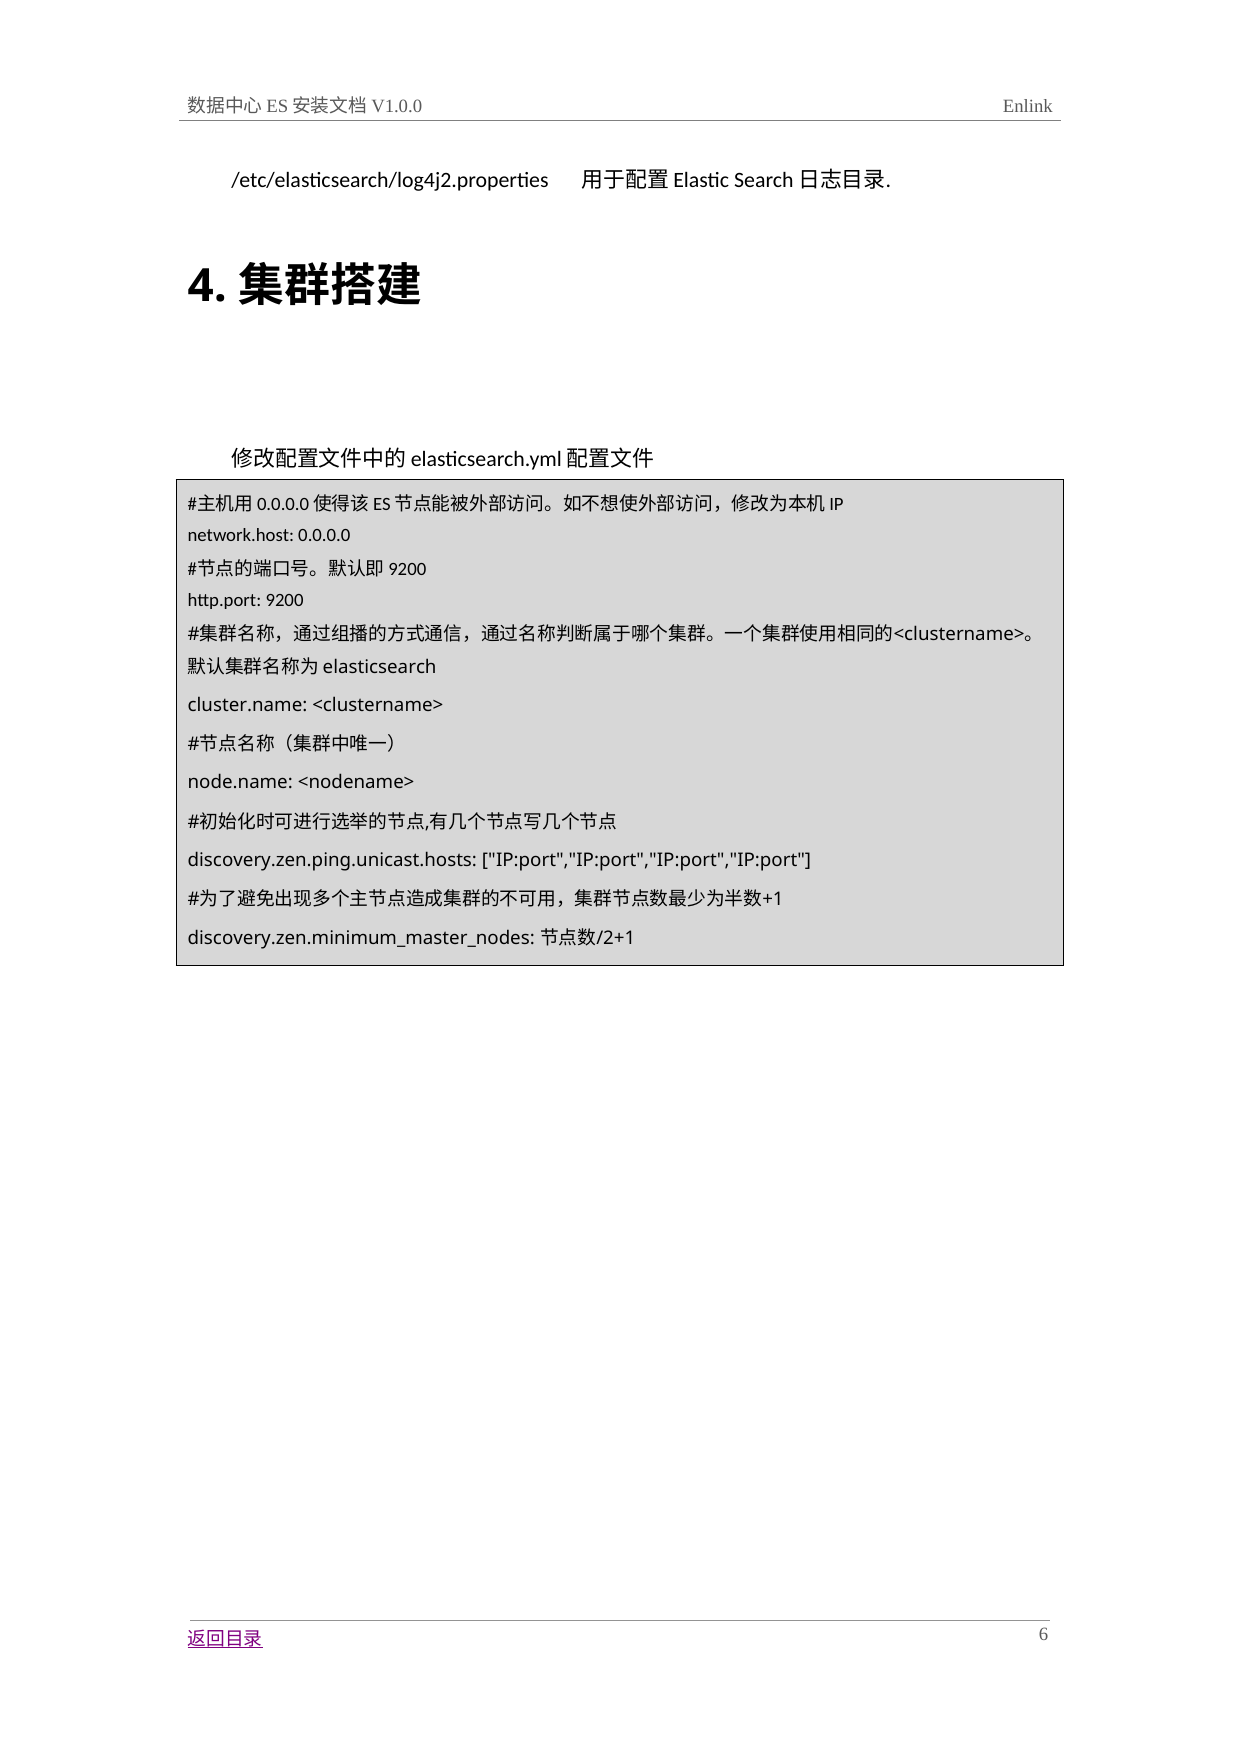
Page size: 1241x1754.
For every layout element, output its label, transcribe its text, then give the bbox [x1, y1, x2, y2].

text 修改配置文件中的elasticsearch.yml配置文件 [187, 441, 1053, 473]
subtitle 集群搭建 [187, 233, 1053, 331]
text /etc/elasticsearch/log4j2.properties 用于配置Elastic Search日志目录. [187, 162, 1053, 194]
table_header #主机用0.0.0.0使得该ES节点能被外部访问。如不想使外部访问，修改为本机IP network.host: 0.0.0.0 #节点的端口号。默认即9200 http.port: 9200 #集群名称，通过组播的方式通信，通过名称判断属于哪个集群。一个集群使用相同的<clustername>。默认集群名称为elasticsearch cluster.name: <clustername> #节点名称（集群中唯一） node.name: <nodename> #初始化时可进行选举的节点,有几个节点写几个节点 discovery.zen.ping.unicast.hosts: ["IP:port","IP:port","IP:port","IP:port"] #为了避免出现多个主节点造成集群的不可用，集群节点数最少为半数+1 discovery.zen.minimum_master_nodes: 节点数/2+1 [177, 480, 1063, 965]
